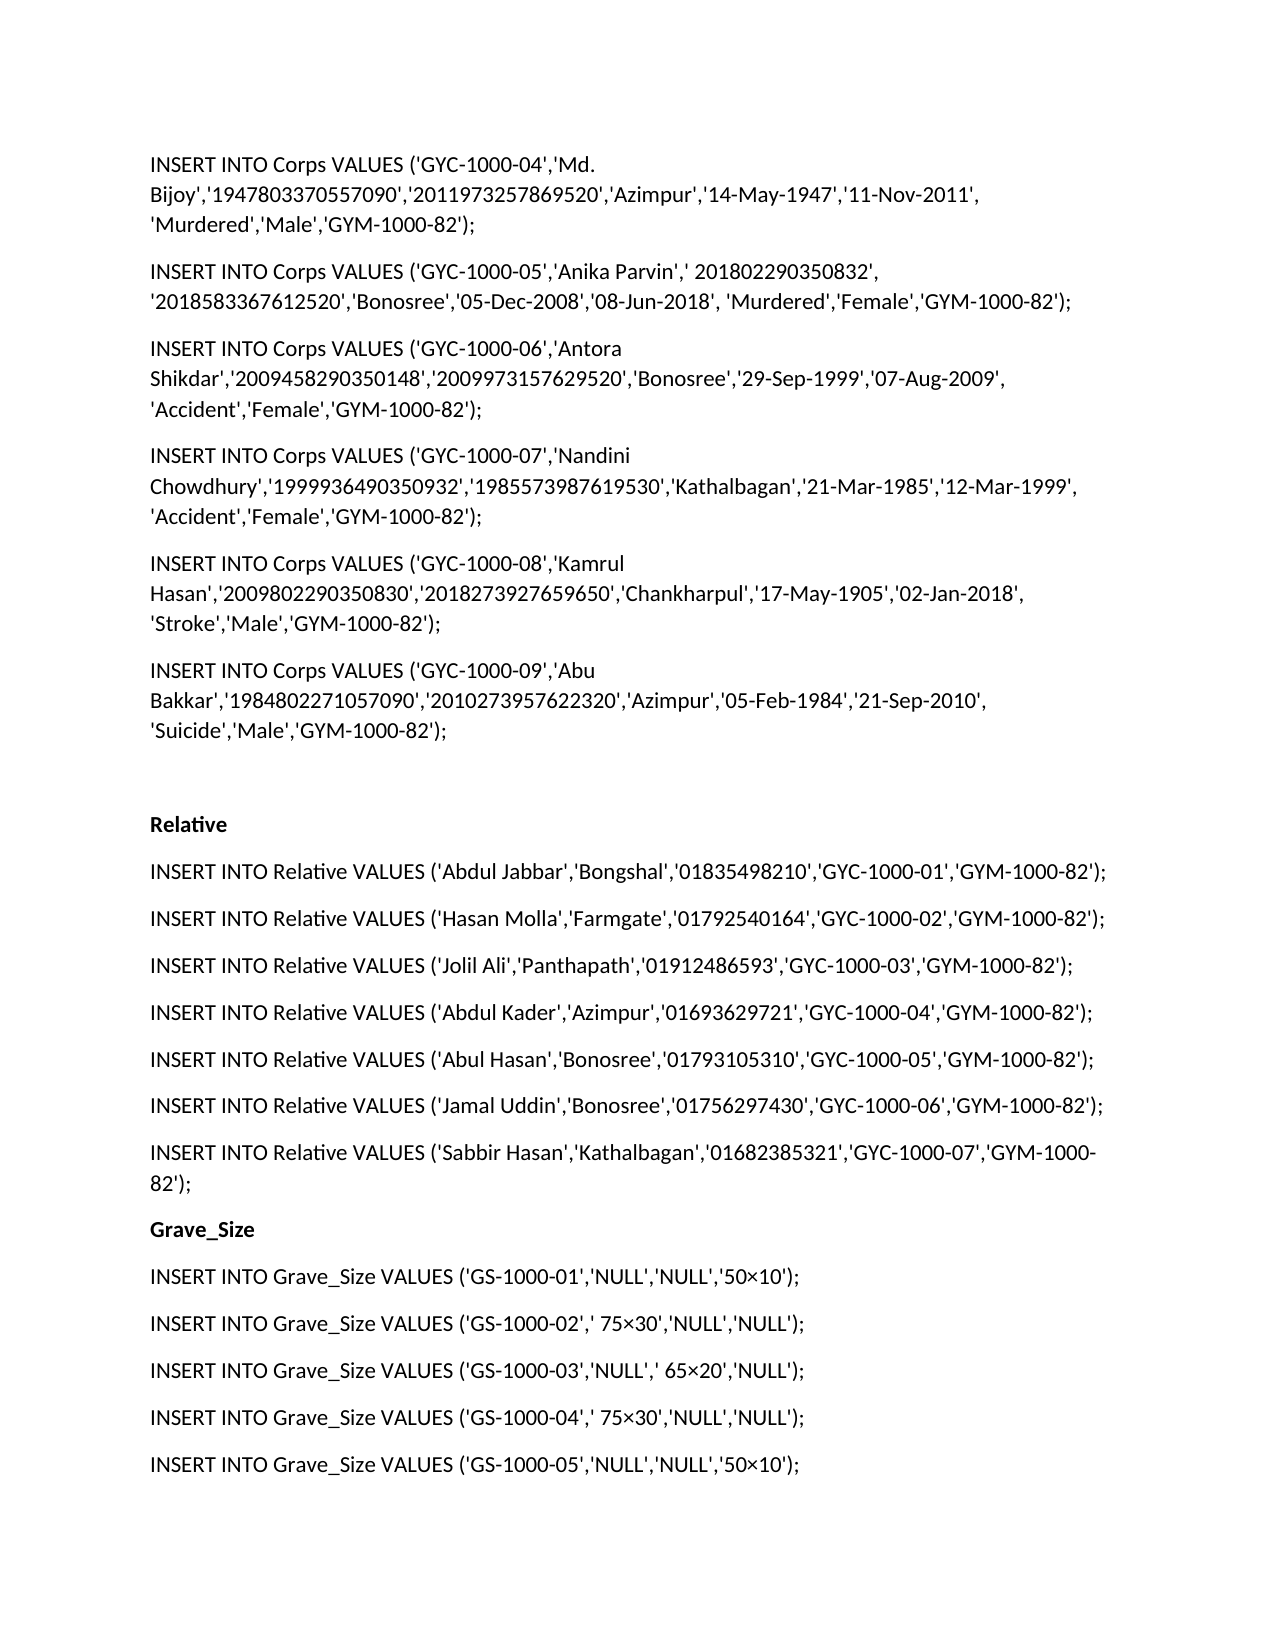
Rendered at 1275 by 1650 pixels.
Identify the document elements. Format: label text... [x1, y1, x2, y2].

text INSERT INTO Relative VALUES ('Abul Hasan','Bonosree','01793105310','GYC-1000-05','GYM-1000-82'); [150, 1045, 1125, 1073]
text INSERT INTO Corps VALUES ('GYC-1000-04','Md. Bijoy','1947803370557090','2011973257869520','Azimpur','14-May-1947','11-Nov-2011', 'Murdered','Male','GYM-1000-82'); [150, 150, 1125, 238]
text INSERT INTO Corps VALUES ('GYC-1000-09','Abu Bakkar','1984802271057090','2010273957622320','Azimpur','05-Feb-1984','21-Sep-2010', 'Suicide','Male','GYM-1000-82'); [150, 656, 1125, 745]
text INSERT INTO Relative VALUES ('Abdul Jabbar','Bongshal','01835498210','GYC-1000-01','GYM-1000-82'); [150, 857, 1125, 885]
text INSERT INTO Relative VALUES ('Abdul Kader','Azimpur','01693629721','GYC-1000-04','GYM-1000-82'); [150, 998, 1125, 1026]
text INSERT INTO Relative VALUES ('Sabbir Hasan','Kathalbagan','01682385321','GYC-1000-07','GYM-1000-82'); [150, 1138, 1125, 1197]
text Relative [150, 810, 1125, 838]
text INSERT INTO Grave_Size VALUES ('GS-1000-05','NULL','NULL','50×10'); [150, 1450, 1125, 1478]
text Grave_Size [150, 1216, 1125, 1244]
text INSERT INTO Grave_Size VALUES ('GS-1000-03','NULL',' 65×20','NULL'); [150, 1356, 1125, 1384]
text INSERT INTO Relative VALUES ('Hasan Molla','Farmgate','01792540164','GYC-1000-02','GYM-1000-82'); [150, 904, 1125, 932]
text INSERT INTO Relative VALUES ('Jamal Uddin','Bonosree','01756297430','GYC-1000-06','GYM-1000-82'); [150, 1092, 1125, 1120]
text INSERT INTO Grave_Size VALUES ('GS-1000-04',' 75×30','NULL','NULL'); [150, 1403, 1125, 1431]
text INSERT INTO Relative VALUES ('Jolil Ali','Panthapath','01912486593','GYC-1000-03','GYM-1000-82'); [150, 951, 1125, 979]
text INSERT INTO Corps VALUES ('GYC-1000-07','Nandini Chowdhury','1999936490350932','1985573987619530','Kathalbagan','21-Mar-1985','12-Mar-1999', 'Accident','Female','GYM-1000-82'); [150, 442, 1125, 530]
text INSERT INTO Corps VALUES ('GYC-1000-08','Kamrul Hasan','2009802290350830','2018273927659650','Chankharpul','17-May-1905','02-Jan-2018', 'Stroke','Male','GYM-1000-82'); [150, 549, 1125, 637]
text INSERT INTO Corps VALUES ('GYC-1000-05','Anika Parvin',' 201802290350832', '2018583367612520','Bonosree','05-Dec-2008','08-Jun-2018', 'Murdered','Female','GYM-1000-82'); [150, 257, 1125, 316]
text INSERT INTO Grave_Size VALUES ('GS-1000-01','NULL','NULL','50×10'); [150, 1262, 1125, 1291]
text INSERT INTO Corps VALUES ('GYC-1000-06','Antora Shikdar','2009458290350148','2009973157629520','Bonosree','29-Sep-1999','07-Aug-2009', 'Accident','Female','GYM-1000-82'); [150, 334, 1125, 423]
text INSERT INTO Grave_Size VALUES ('GS-1000-02',' 75×30','NULL','NULL'); [150, 1309, 1125, 1337]
